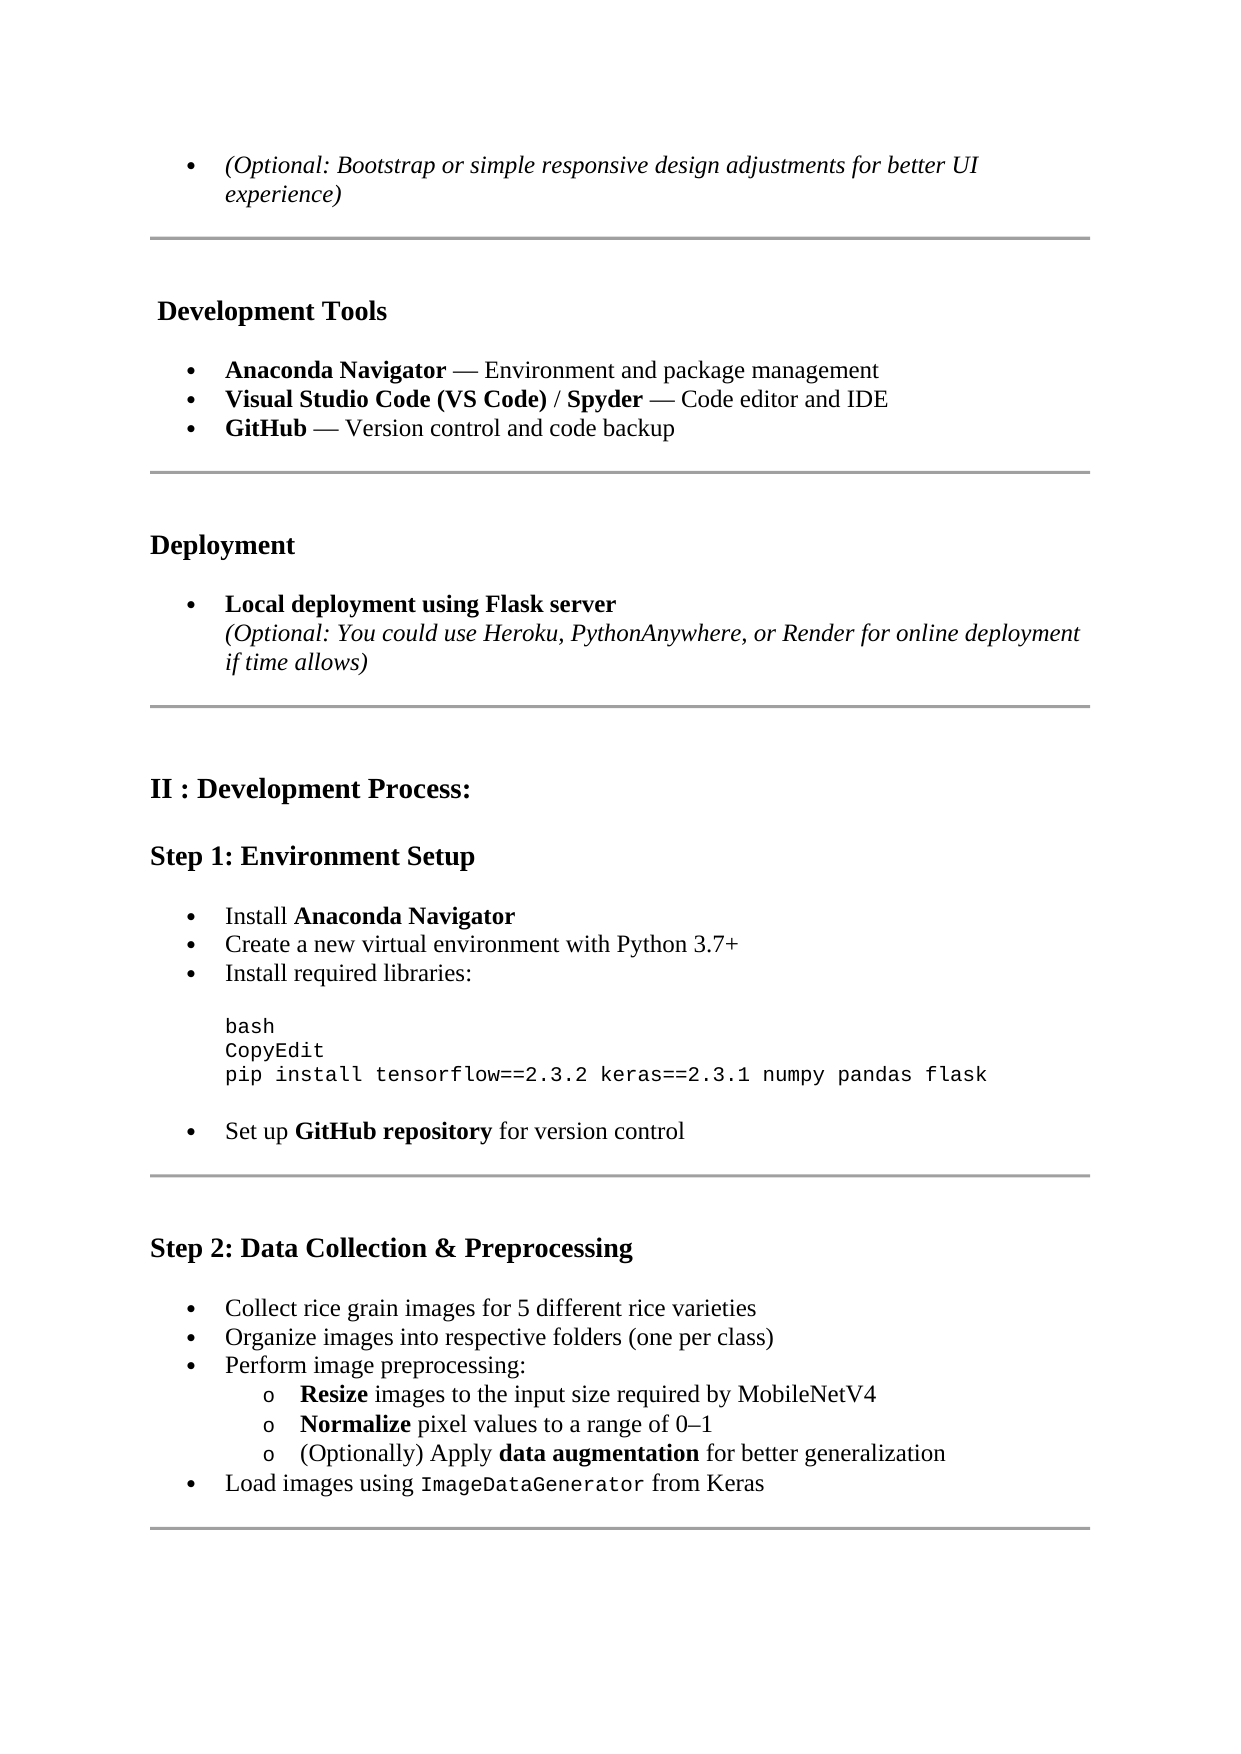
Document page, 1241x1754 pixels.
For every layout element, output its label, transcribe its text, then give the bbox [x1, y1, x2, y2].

text Step 1: Environment Setup [150, 839, 1090, 872]
list GitHub — Version control and code backup [187, 413, 1090, 442]
text Step 2: Data Collection & Preprocessing [150, 1231, 1090, 1264]
text Development Tools [150, 294, 1090, 326]
list Load images using ImageDataGenerator from Keras [187, 1468, 1090, 1498]
list (Optional: Bootstrap or simple responsive design adjustments for better UI experience) [187, 150, 1090, 207]
list Collect rice grain images for 5 different rice varieties [187, 1293, 1090, 1322]
text II : Development Process: [150, 772, 1090, 805]
text Deployment [150, 528, 1090, 560]
text pip install tensorflow==2.3.2 keras==2.3.1 numpy pandas flask [225, 1063, 1090, 1087]
list Normalize pixel values to a range of 0–1 [262, 1409, 1090, 1438]
list Resize images to the input size required by MobileNetV4 [262, 1379, 1090, 1409]
list (Optionally) Apply data augmentation for better generalization [262, 1438, 1090, 1468]
text bash [225, 1016, 1090, 1040]
list Install Anaconda Navigator [187, 901, 1090, 929]
list Local deployment using Flask server (Optional: You could use Heroku, PythonAnywhere, or Render for online deployment if time allows) [187, 589, 1090, 676]
list Organize images into respective folders (one per class) [187, 1322, 1090, 1351]
list Perform image preprocessing: [187, 1351, 1090, 1379]
list Anaconda Navigator — Environment and package management [187, 355, 1090, 384]
list Create a new virtual environment with Python 3.7+ [187, 929, 1090, 958]
list Install required libraries: [187, 958, 1090, 987]
list Visual Studio Code (VS Code) / Spyder — Code editor and IDE [187, 384, 1090, 413]
text CopyEdit [225, 1040, 1090, 1063]
list Set up GitHub repository for version control [187, 1116, 1090, 1145]
